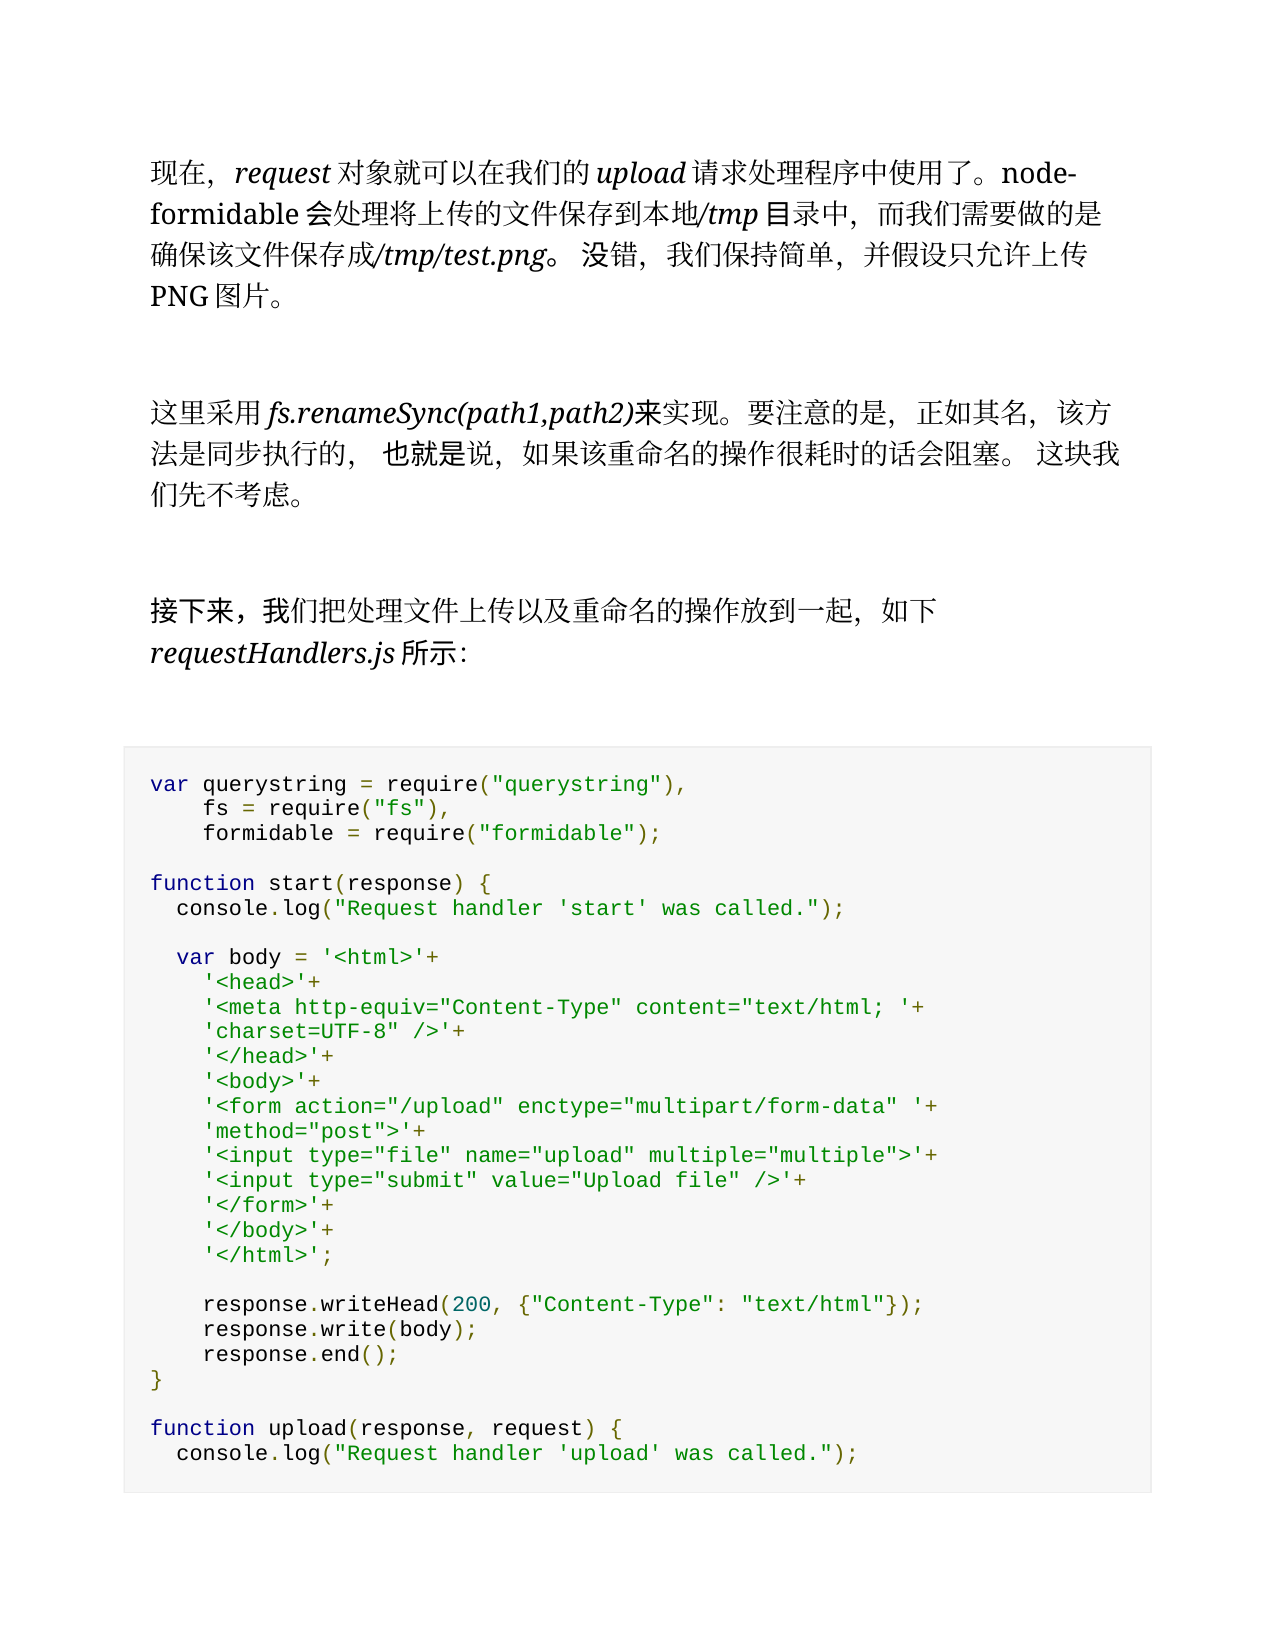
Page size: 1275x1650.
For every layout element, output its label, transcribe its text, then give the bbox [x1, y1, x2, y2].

text 现在，request对象就可以在我们的upload请求处理程序中使用了。node-formidable会处理将上传的文件保存到本地/tmp目录中，而我们需要做的是确保该文件保存成/tmp/test.png。 没错，我们保持简单，并假设只允许上传PNG图片。 [150, 150, 1125, 315]
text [125, 748, 1150, 1492]
text 这里采用fs.renameSync(path1,path2)来实现。要注意的是，正如其名，该方法是同步执行的， 也就是说，如果该重命名的操作很耗时的话会阻塞。 这块我们先不考虑。 [150, 390, 1125, 514]
text 接下来，我们把处理文件上传以及重命名的操作放到一起，如下requestHandlers.js所示： [150, 589, 1125, 671]
